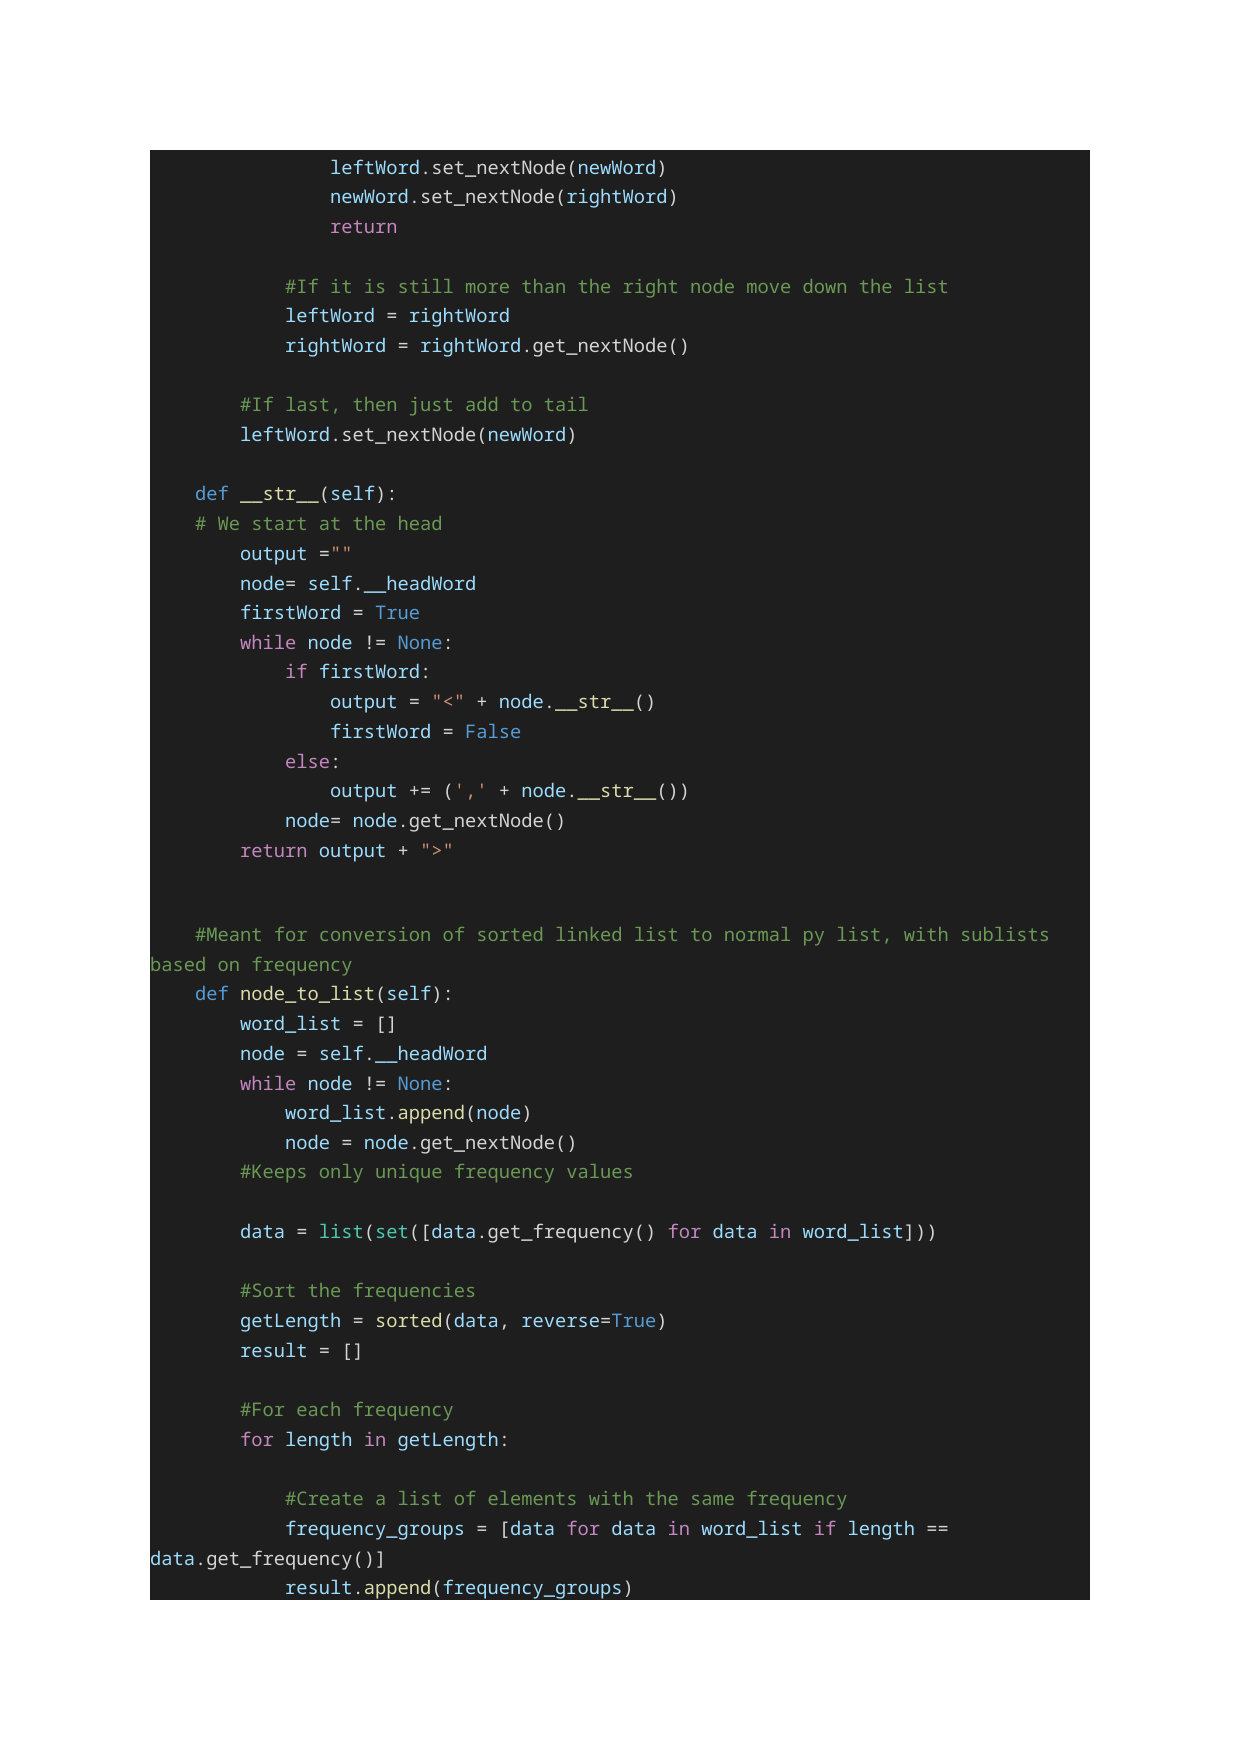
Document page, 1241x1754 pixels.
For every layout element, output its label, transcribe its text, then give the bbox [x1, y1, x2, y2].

text while node != None: [150, 1066, 1090, 1095]
text node= node.get_nextNode() [150, 803, 1090, 833]
text # We start at the head [150, 506, 1090, 536]
text #If last, then just add to tail [150, 387, 1090, 417]
text data = list(set([data.get_frequency() for data in word_list])) [150, 1214, 1090, 1244]
text output += (',' + node.__str__()) [150, 773, 1090, 803]
text output = "<" + node.__str__() [150, 684, 1090, 714]
text frequency_groups = [data for data in word_list if length == data.get_frequency()] [150, 1511, 1090, 1570]
text #If it is still more than the right node move down the list [150, 269, 1090, 298]
text def node_to_list(self): [150, 977, 1090, 1006]
text else: [150, 744, 1090, 773]
text rightWord = rightWord.get_nextNode() [150, 328, 1090, 358]
text #Sort the frequencies [150, 1273, 1090, 1303]
text output ="" [150, 536, 1090, 566]
text word_list.append(node) [150, 1095, 1090, 1125]
text for length in getLength: [150, 1422, 1090, 1452]
text result = [] [150, 1333, 1090, 1362]
text leftWord.set_nextNode(newWord) [150, 417, 1090, 447]
text def __str__(self): [150, 477, 1090, 506]
text firstWord = False [150, 714, 1090, 744]
text getLength = sorted(data, reverse=True) [150, 1303, 1090, 1333]
text #For each frequency [150, 1392, 1090, 1422]
text #Keeps only unique frequency values [150, 1155, 1090, 1184]
text return output + ">" [150, 833, 1090, 862]
text node= self.__headWord [150, 566, 1090, 595]
text #Create a list of elements with the same frequency [150, 1481, 1090, 1511]
text return [150, 209, 1090, 239]
text if firstWord: [150, 655, 1090, 684]
text while node != None: [150, 625, 1090, 655]
text leftWord = rightWord [150, 298, 1090, 328]
text node = node.get_nextNode() [150, 1125, 1090, 1155]
text firstWord = True [150, 595, 1090, 625]
text node = self.__headWord [150, 1036, 1090, 1066]
text newWord.set_nextNode(rightWord) [150, 180, 1090, 209]
text word_list = [] [150, 1006, 1090, 1036]
text #Meant for conversion of sorted linked list to normal py list, with sublists based on frequency [150, 917, 1090, 977]
text result.append(frequency_groups) [150, 1570, 1090, 1600]
text leftWord.set_nextNode(newWord) [150, 150, 1090, 180]
